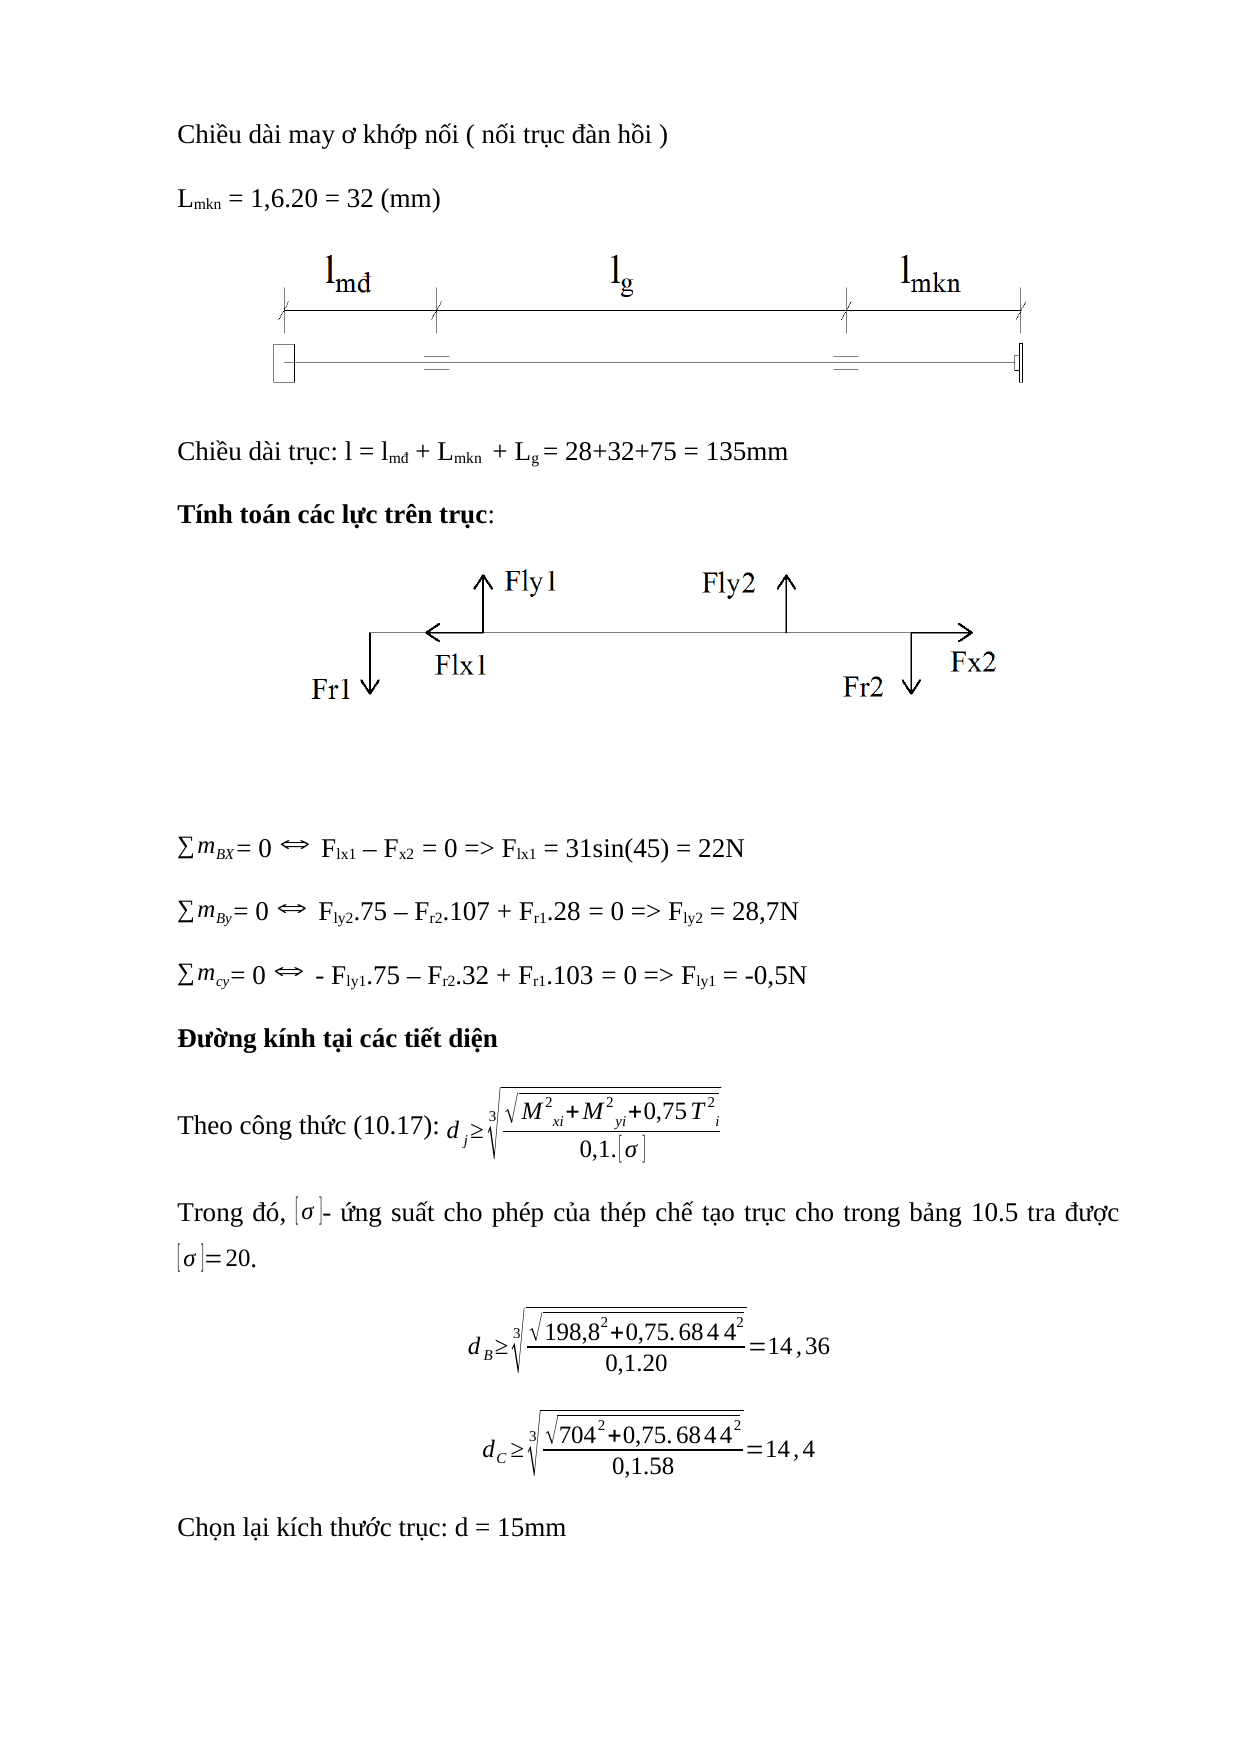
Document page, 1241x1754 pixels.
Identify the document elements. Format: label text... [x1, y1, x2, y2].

text Đường kính tại các tiết diện [177, 1022, 1122, 1053]
text = 0 Fly2.75 – Fr2.107 + Fr1.28 = 0 => Fly2 = 28,7N [177, 895, 1122, 927]
text Chọn lại kích thước trục: d = 15mm [177, 1512, 1122, 1543]
text Trong đó, - ứng suất cho phép của thép chế tạo trục cho trong bảng 10.5 tra được . [177, 1196, 1122, 1273]
text Tính toán các lực trên trục: [177, 498, 1122, 530]
text = 0 - Fly1.75 – Fr2.32 + Fr1.103 = 0 => Fly1 = -0,5N [177, 959, 1122, 990]
text Chiều dài trục: l = lmđ + Lmkn + Lg = 28+32+75 = 135mm [177, 435, 1122, 466]
text Theo công thức (10.17): [177, 1086, 1122, 1163]
text Lmkn = 1,6.20 = 32 (mm) [177, 182, 1122, 213]
picture [297, 558, 1001, 721]
text = 0 Flx1 – Fx2 = 0 => Flx1 = 31sin(45) = 22N [177, 832, 1122, 863]
text Chiều dài may ơ khớp nối ( nối trục đàn hồi ) [177, 118, 1122, 150]
picture [259, 234, 1040, 401]
